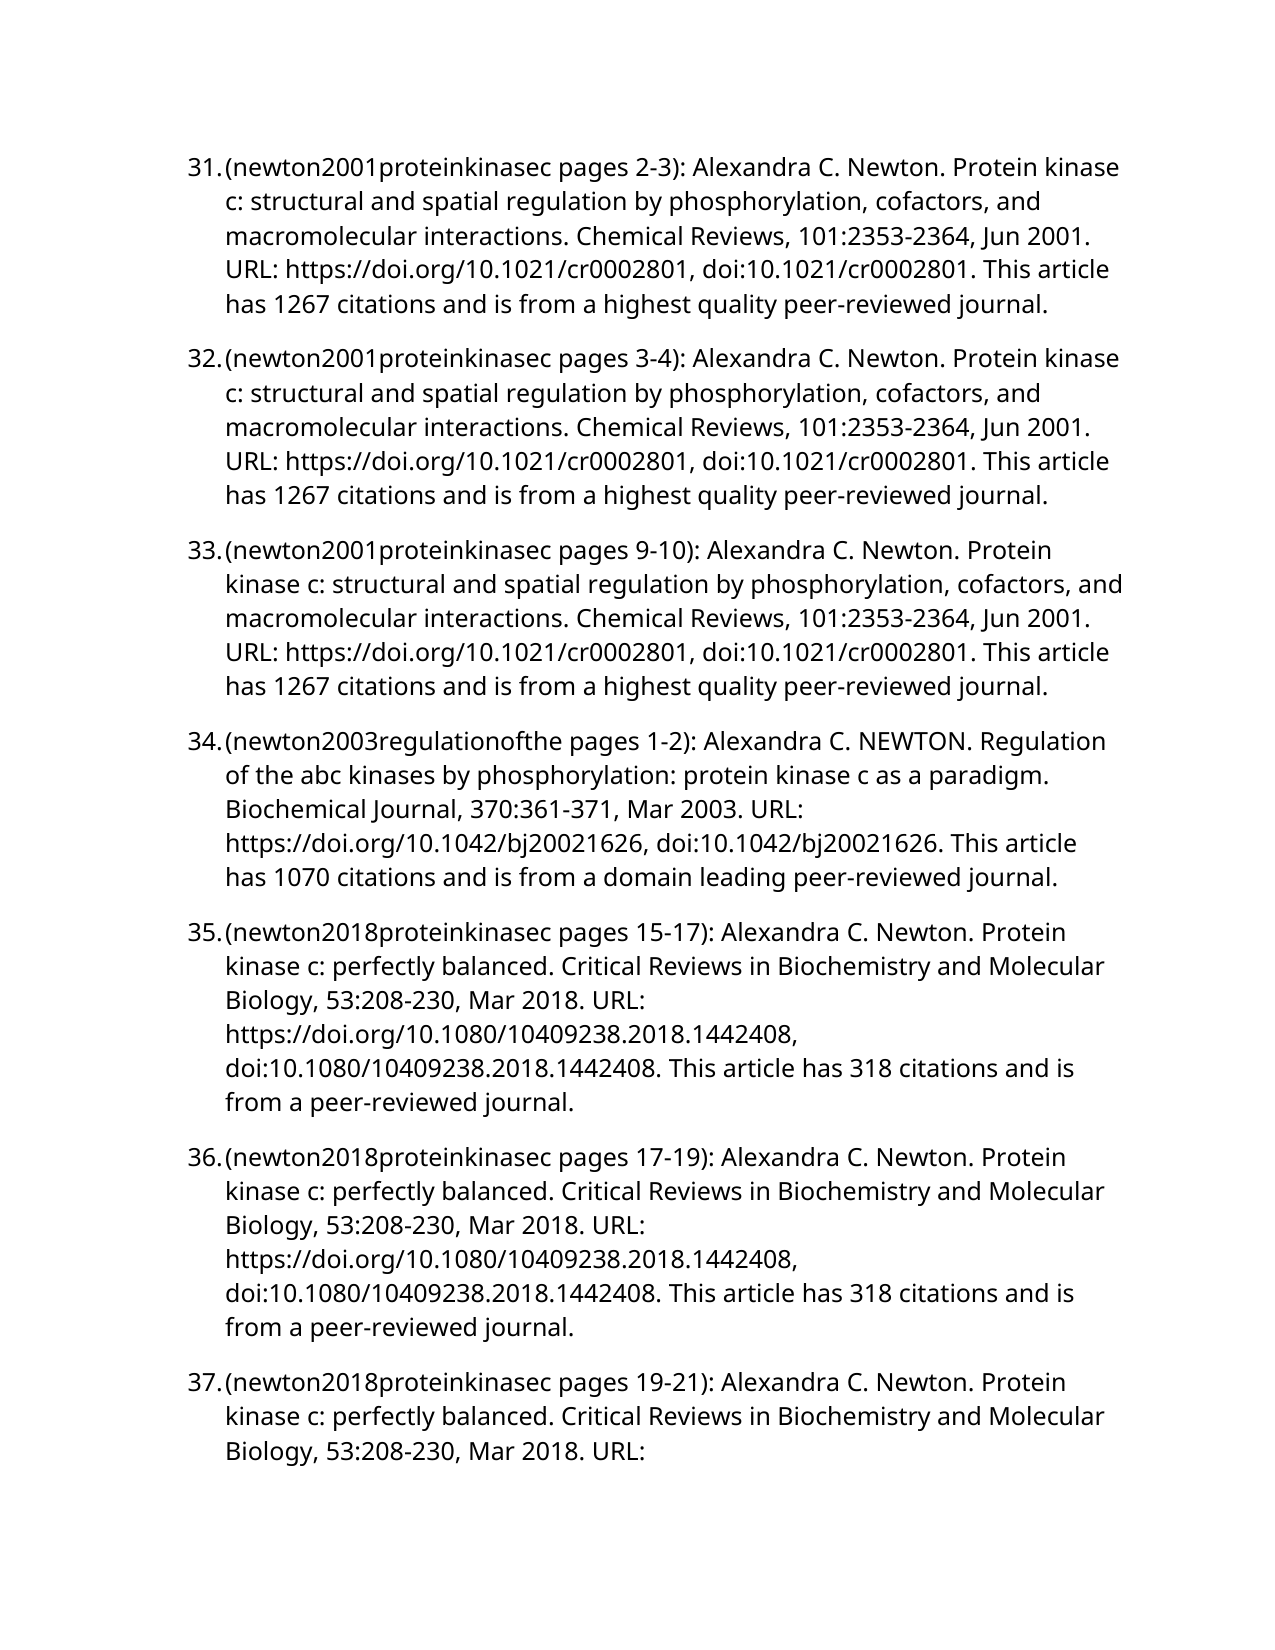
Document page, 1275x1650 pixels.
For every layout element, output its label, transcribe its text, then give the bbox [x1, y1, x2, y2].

list (newton2018proteinkinasec pages 15-17): Alexandra C. Newton. Protein kinase c: perfectly balanced. Critical Reviews in Biochemistry and Molecular Biology, 53:208-230, Mar 2018. URL: https://doi.org/10.1080/10409238.2018.1442408, doi:10.1080/10409238.2018.1442408. This article has 318 citations and is from a peer-reviewed journal. [187, 914, 1125, 1119]
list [187, 1365, 1125, 1467]
list (newton2001proteinkinasec pages 9-10): Alexandra C. Newton. Protein kinase c: structural and spatial regulation by phosphorylation, cofactors, and macromolecular interactions. Chemical Reviews, 101:2353-2364, Jun 2001. URL: https://doi.org/10.1021/cr0002801, doi:10.1021/cr0002801. This article has 1267 citations and is from a highest quality peer-reviewed journal. [187, 532, 1125, 703]
list (newton2001proteinkinasec pages 2-3): Alexandra C. Newton. Protein kinase c: structural and spatial regulation by phosphorylation, cofactors, and macromolecular interactions. Chemical Reviews, 101:2353-2364, Jun 2001. URL: https://doi.org/10.1021/cr0002801, doi:10.1021/cr0002801. This article has 1267 citations and is from a highest quality peer-reviewed journal. [187, 150, 1125, 320]
list (newton2001proteinkinasec pages 3-4): Alexandra C. Newton. Protein kinase c: structural and spatial regulation by phosphorylation, cofactors, and macromolecular interactions. Chemical Reviews, 101:2353-2364, Jun 2001. URL: https://doi.org/10.1021/cr0002801, doi:10.1021/cr0002801. This article has 1267 citations and is from a highest quality peer-reviewed journal. [187, 341, 1125, 511]
list (newton2003regulationofthe pages 1-2): Alexandra C. NEWTON. Regulation of the abc kinases by phosphorylation: protein kinase c as a paradigm. Biochemical Journal, 370:361-371, Mar 2003. URL: https://doi.org/10.1042/bj20021626, doi:10.1042/bj20021626. This article has 1070 citations and is from a domain leading peer-reviewed journal. [187, 723, 1125, 894]
list (newton2018proteinkinasec pages 17-19): Alexandra C. Newton. Protein kinase c: perfectly balanced. Critical Reviews in Biochemistry and Molecular Biology, 53:208-230, Mar 2018. URL: https://doi.org/10.1080/10409238.2018.1442408, doi:10.1080/10409238.2018.1442408. This article has 318 citations and is from a peer-reviewed journal. [187, 1140, 1125, 1344]
